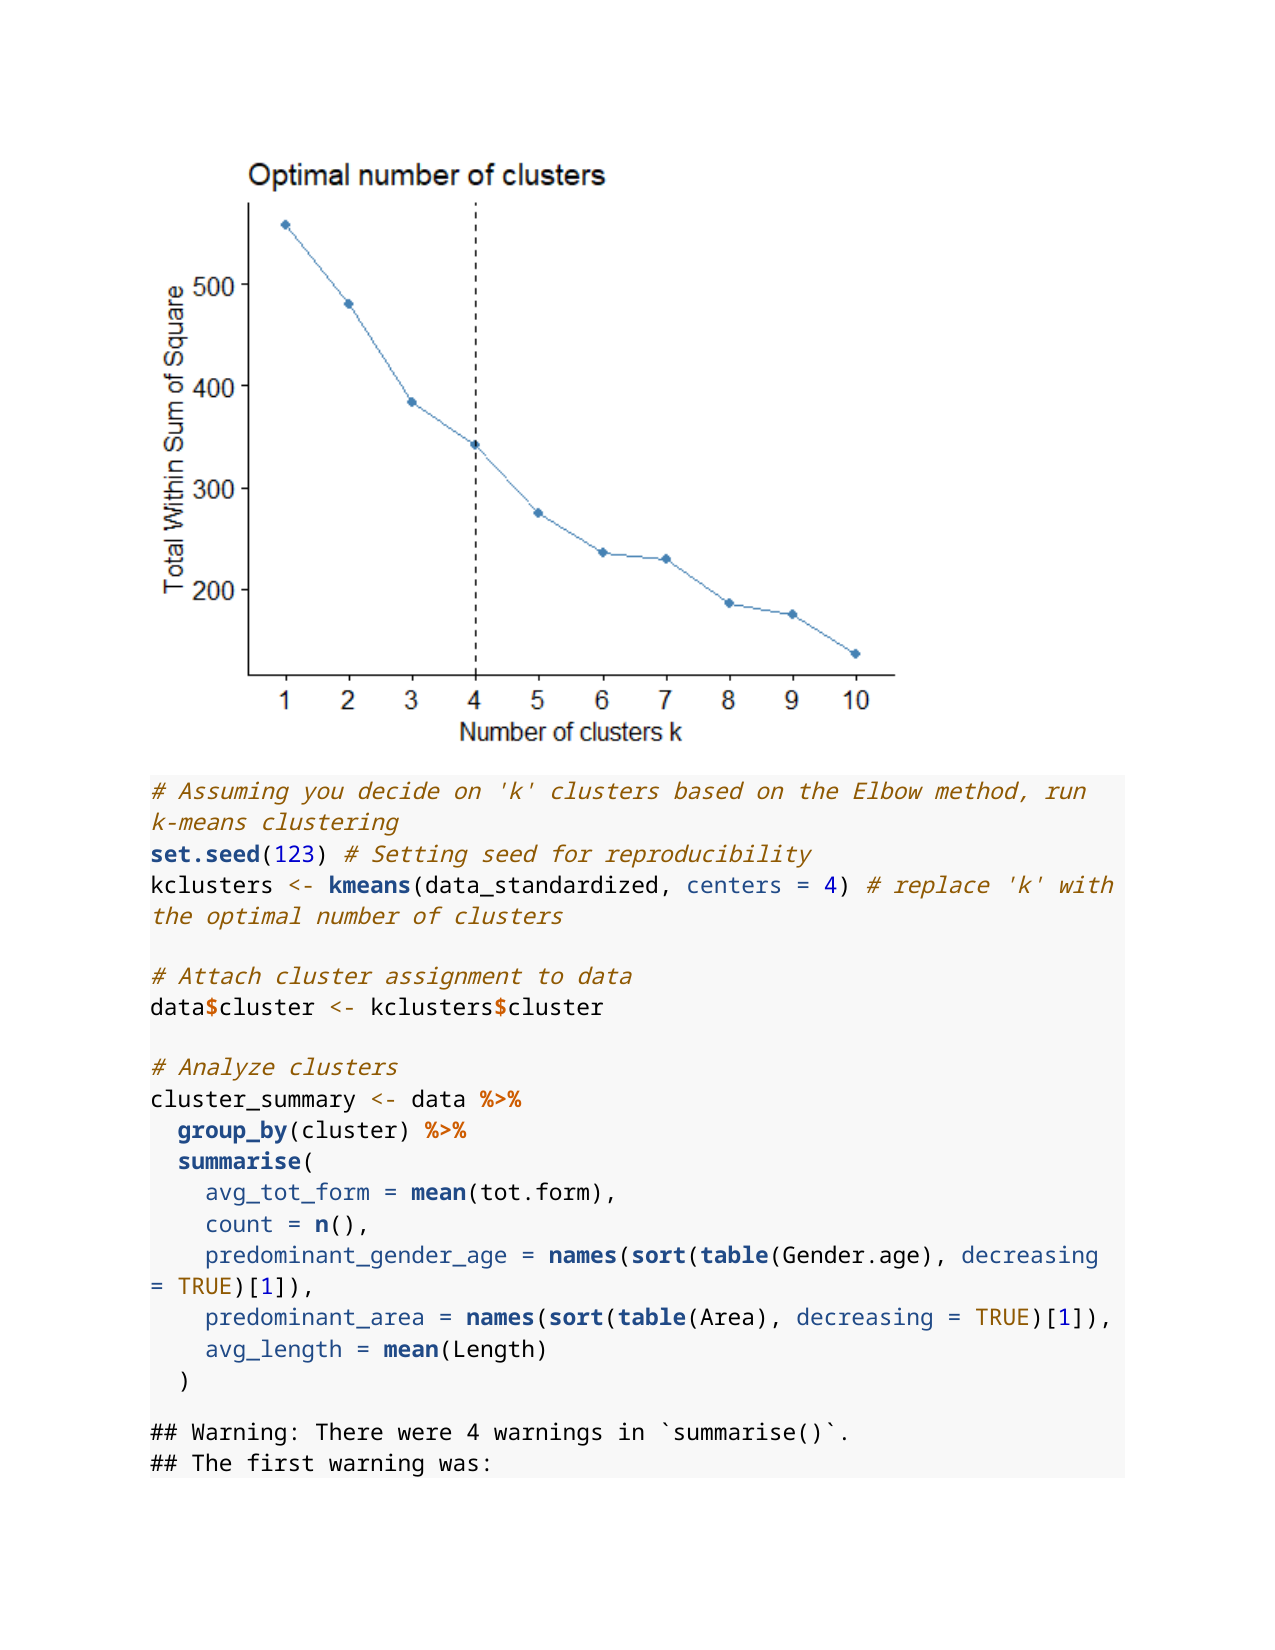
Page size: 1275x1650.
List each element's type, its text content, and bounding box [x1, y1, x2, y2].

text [150, 1416, 1125, 1478]
picture [150, 150, 908, 757]
text # Assuming you decide on 'k' clusters based on the Elbow method, run k-means clustering set.seed(123) # Setting seed for reproducibility kclusters <- kmeans(data_standardized, centers = 4) # replace 'k' with the optimal number of clusters # Attach cluster assignment to data data$cluster <- kclusters$cluster # Analyze clusters cluster_summary <- data %>% group_by(cluster) %>% summarise( avg_tot_form = mean(tot.form), count = n(), predominant_gender_age = names(sort(table(Gender.age), decreasing = TRUE)[1]), predominant_area = names(sort(table(Area), decreasing = TRUE)[1]), avg_length = mean(Length) ) [150, 775, 1125, 1395]
